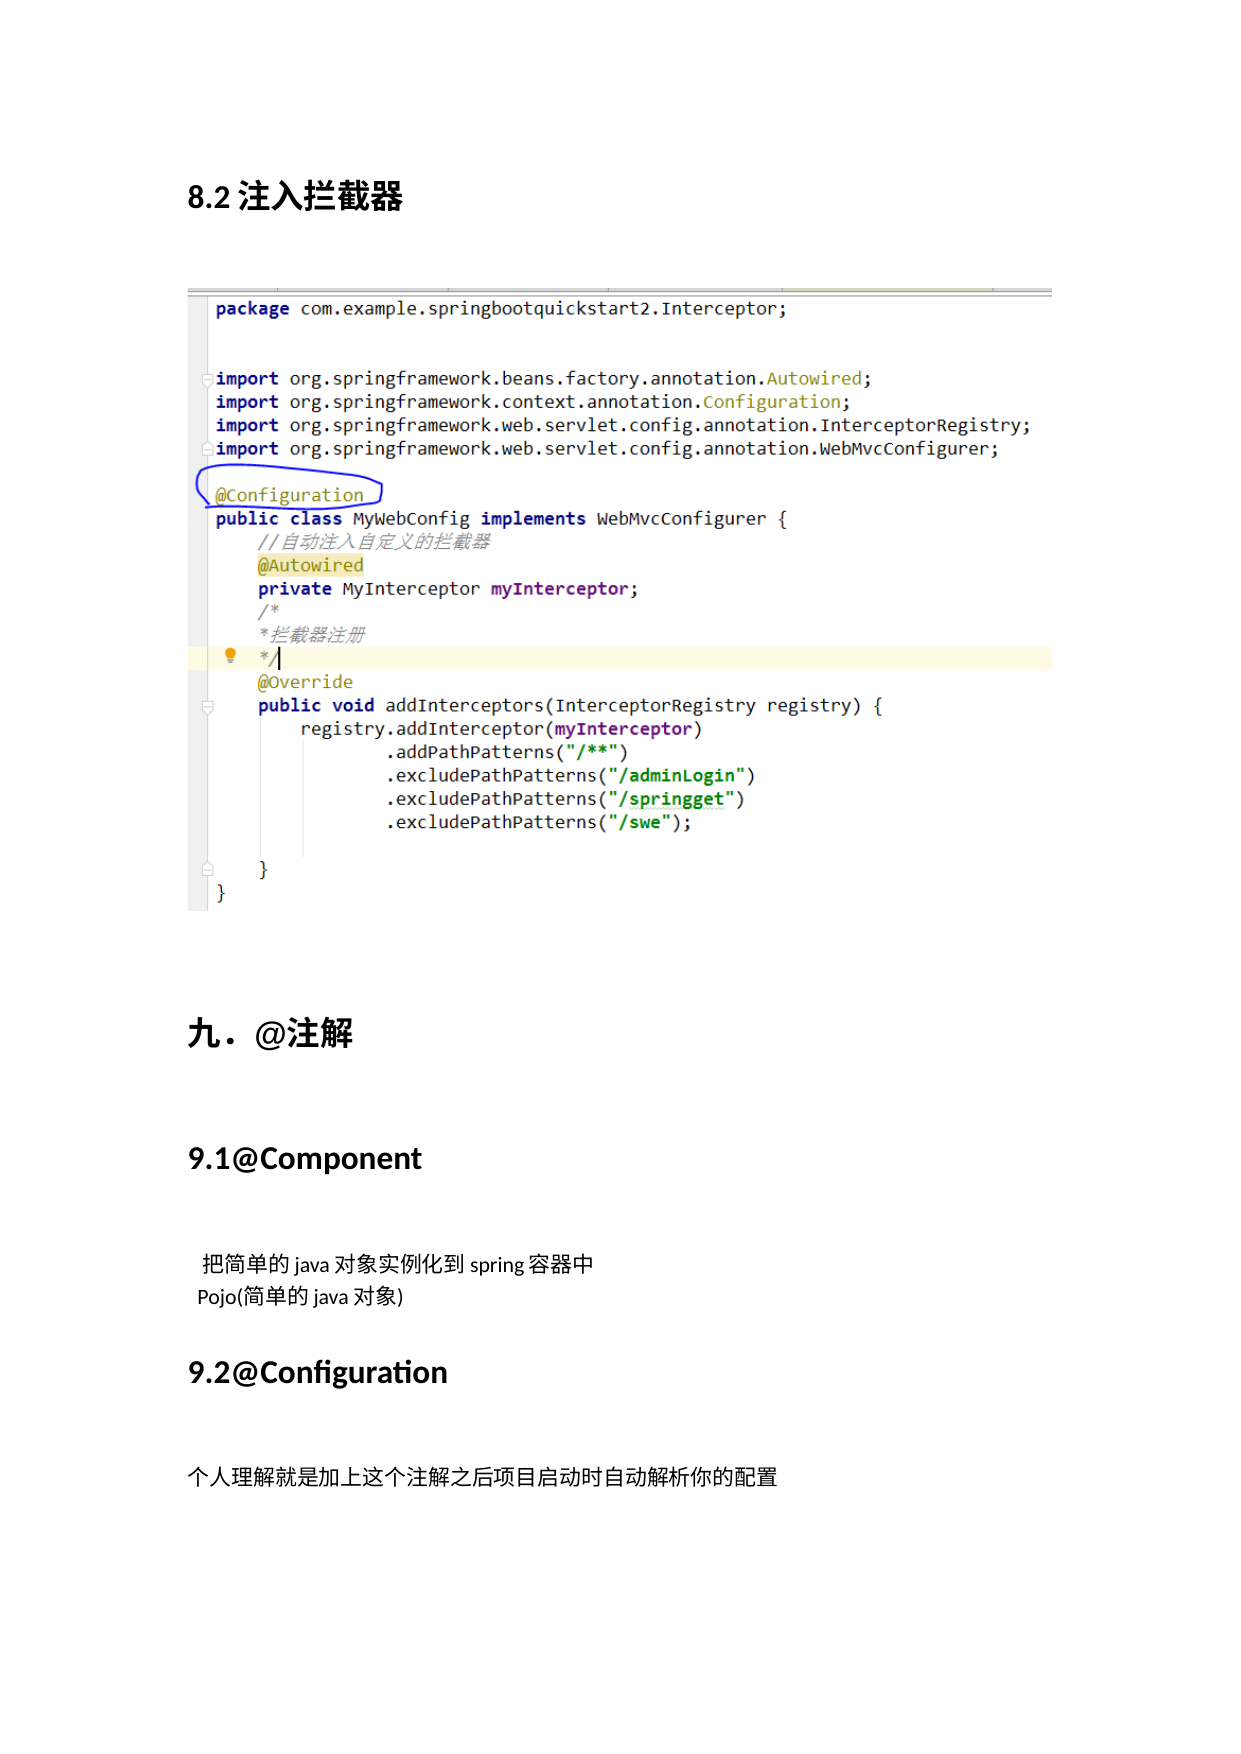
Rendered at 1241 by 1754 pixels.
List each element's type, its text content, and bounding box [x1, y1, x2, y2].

subtitle 9.2@Configuration [187, 1338, 1053, 1403]
text 个人理解就是加上这个注解之后项目启动时自动解析你的配置 [187, 1460, 1053, 1492]
text Pojo(简单的java对象) [187, 1279, 1053, 1311]
picture [187, 288, 1052, 911]
subtitle 9.1@Component [187, 1125, 1053, 1190]
subtitle 8.2注入拦截器 [187, 162, 1053, 227]
subtitle @注解 [187, 998, 1053, 1063]
text 把简单的java对象实例化到spring容器中 [187, 1246, 1053, 1279]
